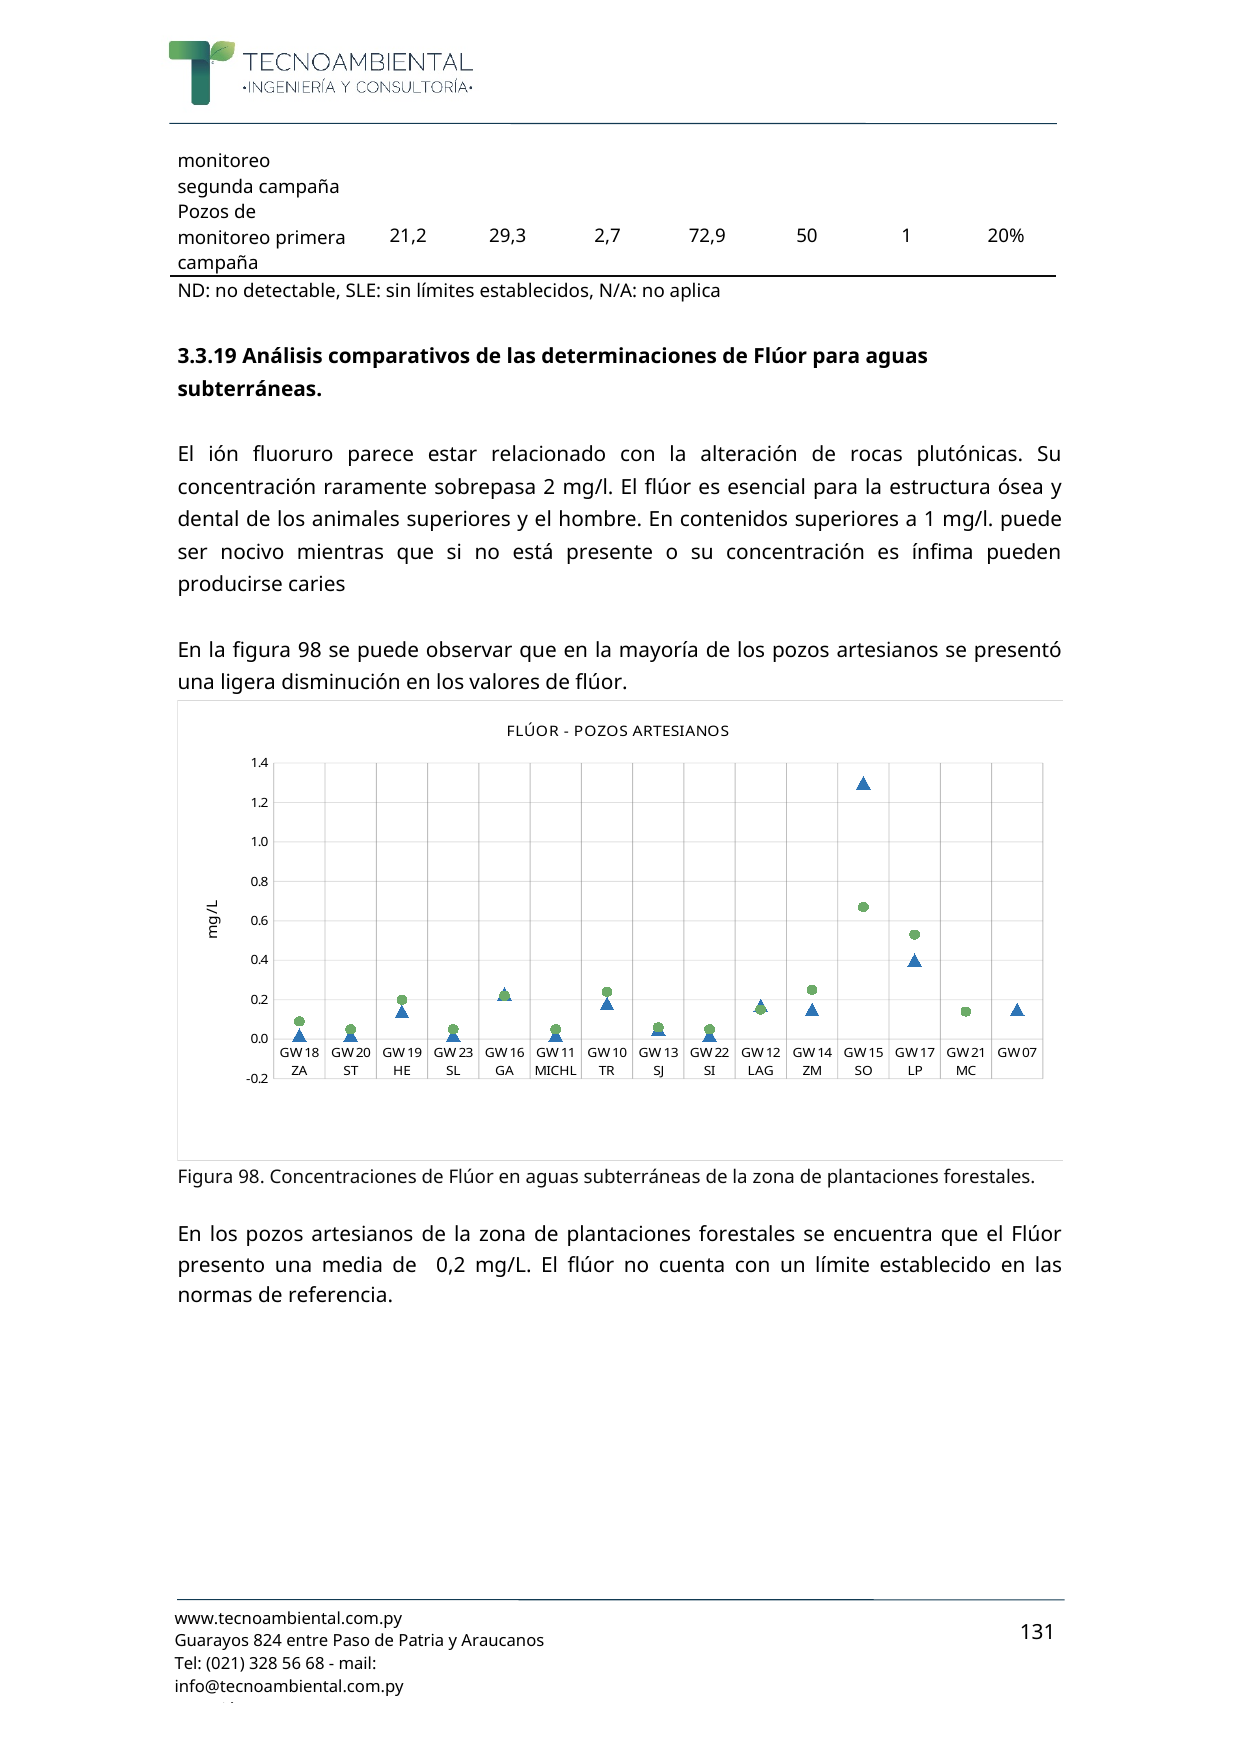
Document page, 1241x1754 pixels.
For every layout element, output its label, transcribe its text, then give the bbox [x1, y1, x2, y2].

subtitle 3.3.19 Análisis comparativos de las determinaciones de Flúor para aguas subterráneas. [177, 341, 1063, 402]
text En la figura 98 se puede observar que en la mayoría de los pozos artesianos se presentó una ligera disminución en los valores de flúor. [177, 635, 1063, 696]
picture [151, 13, 491, 132]
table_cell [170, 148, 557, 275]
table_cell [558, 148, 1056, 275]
text El ión fluoruro parece estar relacionado con la alteración de rocas plutónicas. Su concentración raramente sobrepasa 2 mg/l. El flúor es esencial para la estructura ósea y dental de los animales superiores y el hombre. En contenidos superiores a 1 mg/l. puede ser nocivo mientras que si no está presente o su concentración es ínfima pueden producirse caries [177, 439, 1063, 598]
text En los pozos artesianos de la zona de plantaciones forestales se encuentra que el Flúor presento una media de 0,2 mg/L. El flúor no cuenta con un límite establecido en las normas de referencia. [177, 1219, 1063, 1309]
text ND: no detectable, SLE: sin límites establecidos, N/A: no aplica [177, 277, 1063, 303]
